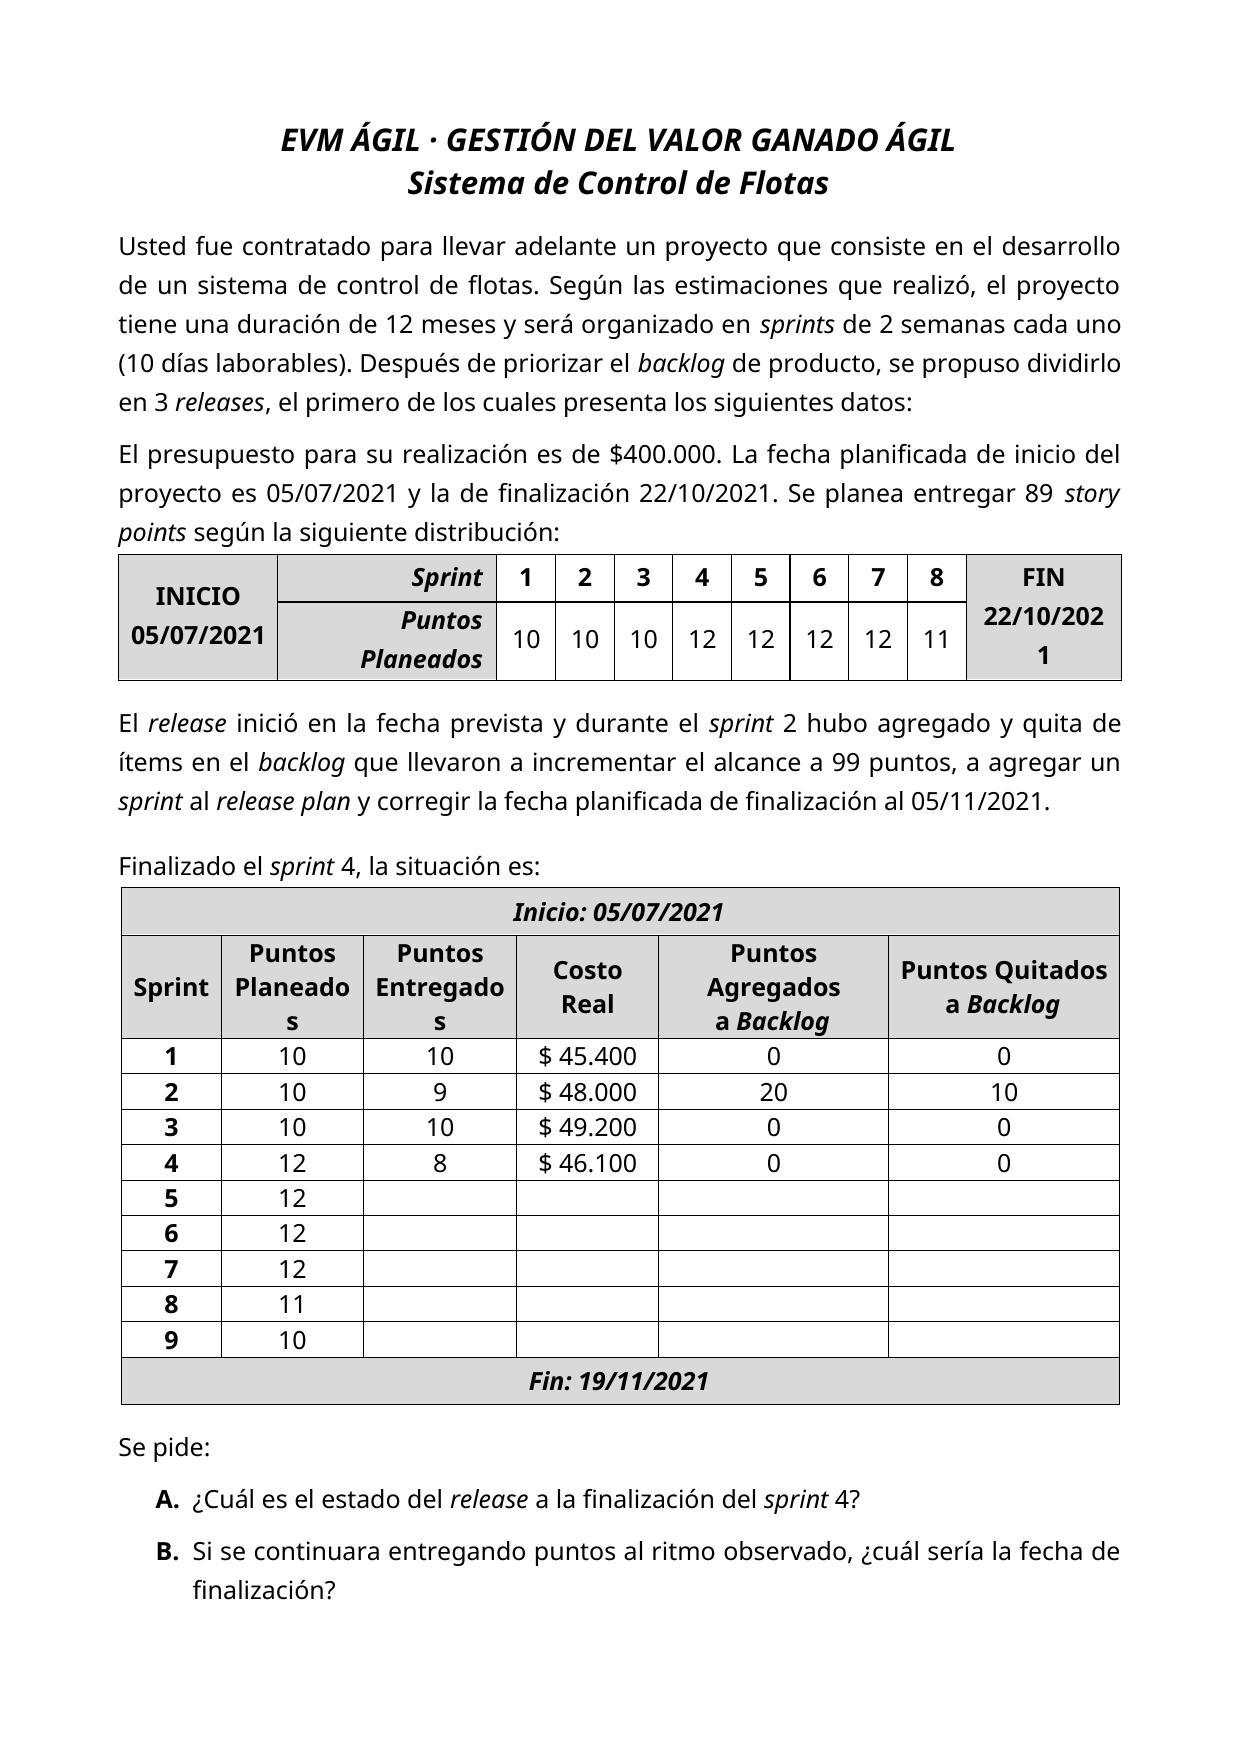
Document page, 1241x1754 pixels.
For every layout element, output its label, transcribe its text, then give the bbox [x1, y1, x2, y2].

table_header 8 [908, 555, 966, 601]
table_cell [517, 1216, 658, 1250]
text El release inició en la fecha prevista y durante el sprint 2 hubo agregado y quita de ítems en el backlog que llevaron a incrementar el alcance a 99 puntos, a agregar un sprint al release plan y corregir la fecha planificada de finalización al 05/11/2021. [118, 706, 1122, 818]
table_cell [889, 1216, 1119, 1250]
table_cell 12 [222, 1216, 363, 1250]
list Si se continuara entregando puntos al ritmo observado, ¿cuál sería la fecha de finalización? [155, 1533, 1122, 1606]
table_cell 0 [889, 1110, 1119, 1144]
table_cell 0 [659, 1110, 888, 1144]
table_header Inicio: 05/07/2021 [122, 888, 1119, 934]
table_cell Sprint [122, 936, 221, 1038]
text El presupuesto para su realización es de $400.000. La fecha planificada de inicio del proyecto es 05/07/2021 y la de finalización 22/10/2021. Se planea entregar 89 story points según la siguiente distribución: [118, 437, 1122, 549]
table_cell [889, 1181, 1119, 1215]
table_cell $ 49.200 [517, 1110, 658, 1144]
table_cell 6 [122, 1216, 221, 1250]
table_cell 8 [364, 1145, 516, 1179]
table_cell 0 [659, 1145, 888, 1179]
table_cell 4 [122, 1145, 221, 1179]
table_cell 12 [673, 603, 731, 679]
text Sistema de Control de Flotas [118, 161, 1122, 203]
table_cell [517, 1287, 658, 1321]
table_cell 10 [222, 1074, 363, 1109]
table_cell $ 46.100 [517, 1145, 658, 1179]
table_header 1 [497, 555, 555, 601]
table_cell [889, 1287, 1119, 1321]
table_cell [659, 1287, 888, 1321]
table_cell 10 [222, 1322, 363, 1357]
table_cell Puntos Planeados [278, 603, 496, 679]
text Usted fue contratado para llevar adelante un proyecto que consiste en el desarrollo de un sistema de control de flotas. Según las estimaciones que realizó, el proyecto tiene una duración de 12 meses y será organizado en sprints de 2 semanas cada uno (10 días laborables). Después de priorizar el backlog de producto, se propuso dividirlo en 3 releases, el primero de los cuales presenta los siguientes datos: [118, 228, 1122, 419]
table_cell 3 [122, 1110, 221, 1144]
table_cell $ 45.400 [517, 1039, 658, 1073]
table_cell 5 [122, 1181, 221, 1215]
table_header 4 [673, 555, 731, 601]
table_header 5 [732, 555, 789, 601]
table_header 3 [615, 555, 672, 601]
table_cell [889, 1322, 1119, 1357]
table_cell [659, 1216, 888, 1250]
table_cell 7 [122, 1251, 221, 1286]
table_cell 12 [849, 603, 907, 679]
text Se pide: [118, 1430, 1122, 1464]
table_cell [659, 1181, 888, 1215]
table_cell 10 [889, 1074, 1119, 1109]
table_cell 12 [791, 603, 848, 679]
table_cell Puntos Entregados [364, 936, 516, 1038]
table_cell 1 [122, 1039, 221, 1073]
table_header 2 [556, 555, 614, 601]
table_cell 12 [222, 1251, 363, 1286]
table_cell Costo Real [517, 936, 658, 1038]
table_cell 10 [497, 603, 555, 679]
table_cell 8 [122, 1287, 221, 1321]
table_cell 12 [732, 603, 789, 679]
table_cell 10 [364, 1110, 516, 1144]
table_header INICIO 05/07/2021 [119, 555, 277, 679]
table_cell 10 [222, 1039, 363, 1073]
table_header 6 [791, 555, 848, 601]
table_cell 20 [659, 1074, 888, 1109]
table_cell 11 [222, 1287, 363, 1321]
table_cell 0 [659, 1039, 888, 1073]
table_cell [659, 1251, 888, 1286]
table_cell 11 [908, 603, 966, 679]
table_cell [364, 1322, 516, 1357]
table_cell [889, 1251, 1119, 1286]
table_cell 2 [122, 1074, 221, 1109]
table_cell [364, 1251, 516, 1286]
table_cell 12 [222, 1181, 363, 1215]
table_cell 12 [222, 1145, 363, 1179]
table_cell 10 [556, 603, 614, 679]
table_cell [364, 1287, 516, 1321]
table_cell [517, 1181, 658, 1215]
table_cell Puntos Quitados a Backlog [889, 936, 1119, 1038]
text Finalizado el sprint 4, la situación es: [118, 848, 1122, 882]
table_cell Fin: 19/11/2021 [122, 1358, 1119, 1404]
table_cell [517, 1251, 658, 1286]
table_cell Puntos Agregados a Backlog [659, 936, 888, 1038]
list ¿Cuál es el estado del release a la finalización del sprint 4? [155, 1482, 1122, 1516]
table_header 7 [849, 555, 907, 601]
table_header Sprint [278, 555, 496, 601]
text EVM ÁGIL · GESTIÓN DEL VALOR GANADO ÁGIL [118, 118, 1122, 161]
table_cell Puntos Planeados [222, 936, 363, 1038]
table_cell 10 [364, 1039, 516, 1073]
table_cell [517, 1322, 658, 1357]
table_cell [659, 1322, 888, 1357]
table_cell 9 [364, 1074, 516, 1109]
table_header FIN 22/10/2021 [967, 555, 1121, 679]
table_cell 9 [122, 1322, 221, 1357]
table_cell [364, 1216, 516, 1250]
table_cell 10 [615, 603, 672, 679]
table_cell [364, 1181, 516, 1215]
table_cell 0 [889, 1039, 1119, 1073]
table_cell 10 [222, 1110, 363, 1144]
table_cell $ 48.000 [517, 1074, 658, 1109]
table_cell 0 [889, 1145, 1119, 1179]
